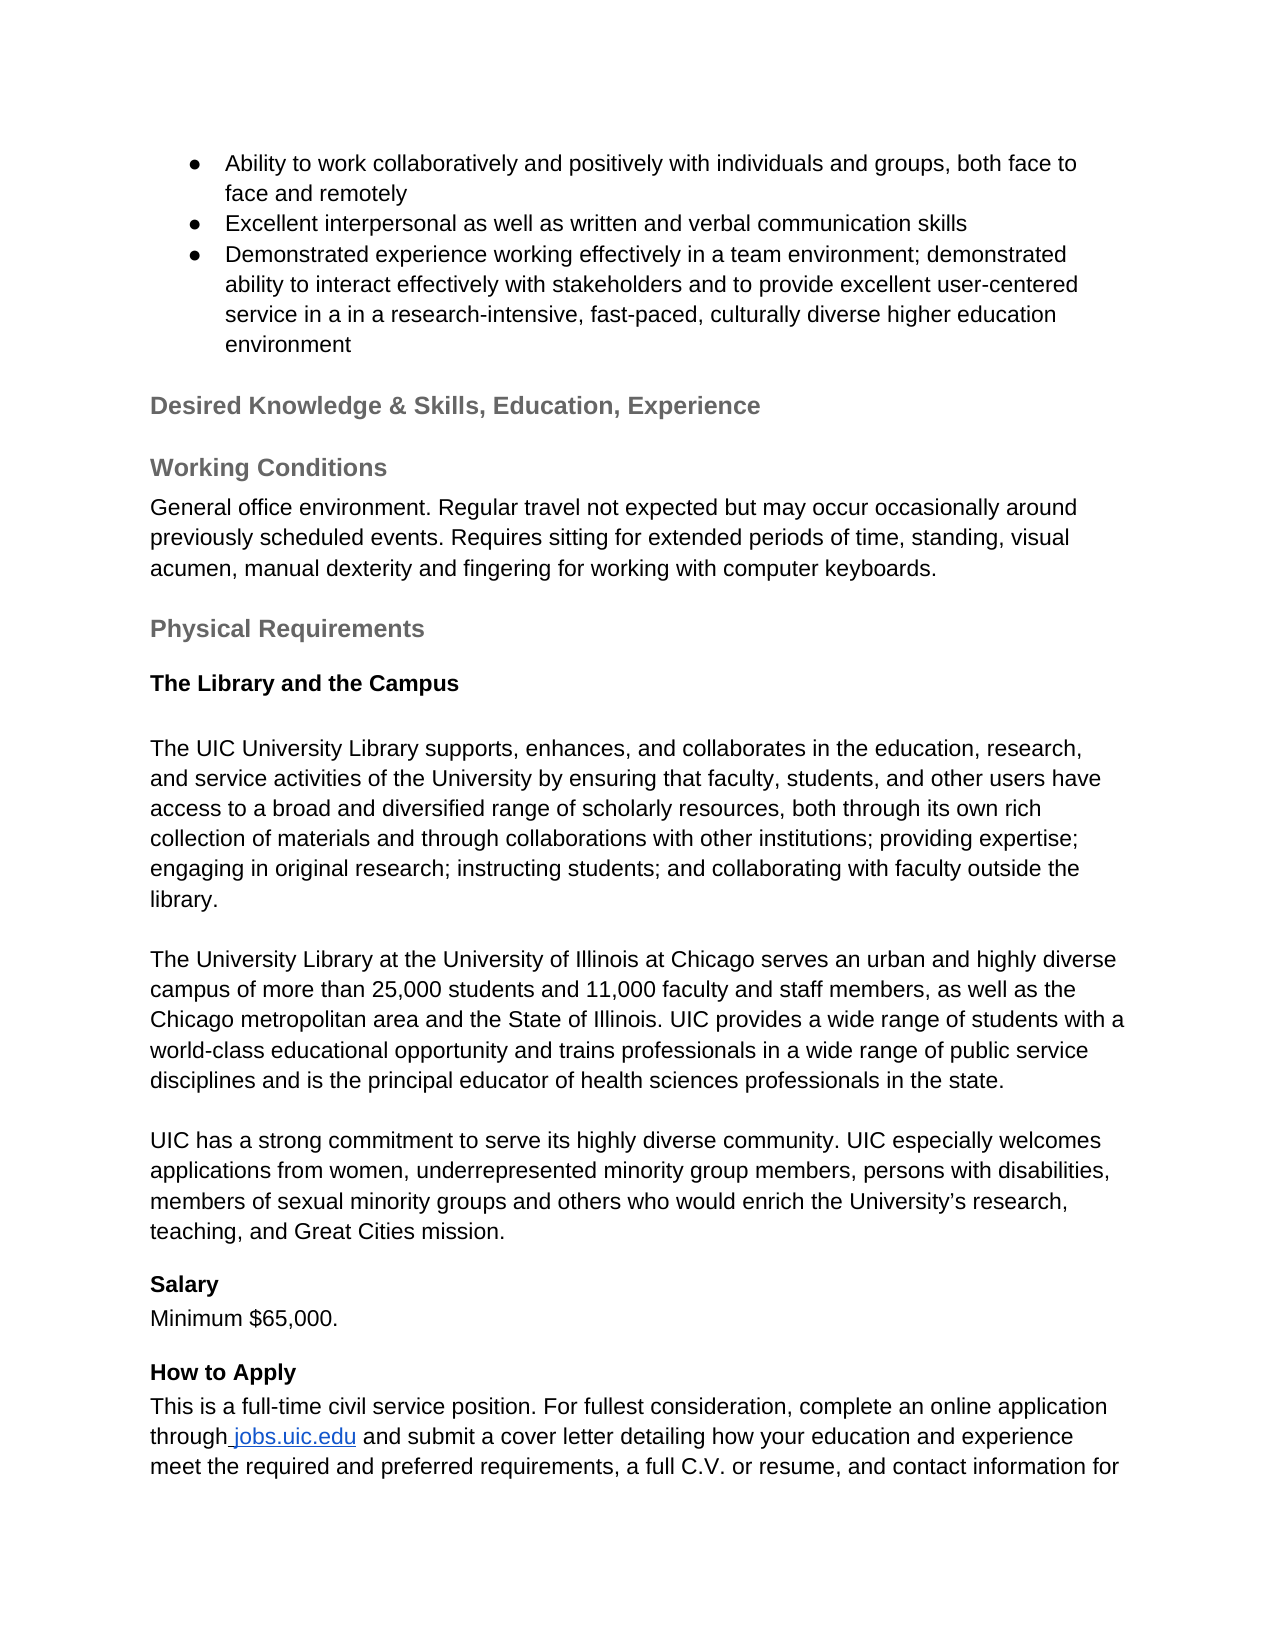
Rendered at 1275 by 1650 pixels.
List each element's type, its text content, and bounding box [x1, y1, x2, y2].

list Excellent interpersonal as well as written and verbal communication skills [188, 210, 1125, 237]
text The University Library at the University of Illinois at Chicago serves an urban and highly diverse campus of more than 25,000 students and 11,000 faculty and staff members, as well as the Chicago metropolitan area and the State of Illinois. UIC provides a wide range of students with a world-class educational opportunity and trains professionals in a wide range of public service disciplines and is the principal educator of health sciences professionals in the state. [150, 946, 1125, 1093]
text General office environment. Regular travel not expected but may occur occasionally around previously scheduled events. Requires sitting for extended periods of time, standing, visual acumen, manual dexterity and fingering for working with computer keyboards. [150, 494, 1125, 581]
subtitle Desired Knowledge & Skills, Education, Experience [150, 391, 1125, 419]
text Minimum $65,000. [150, 1305, 1125, 1332]
list Demonstrated experience working effectively in a team environment; demonstrated ability to interact effectively with stakeholders and to provide excellent user-centered service in a in a research-intensive, fast-paced, culturally diverse higher education environment [188, 241, 1125, 358]
subtitle Working Conditions [150, 453, 1125, 482]
text UIC has a strong commitment to serve its highly diverse community. UIC especially welcomes applications from women, underrepresented minority group members, persons with disabilities, members of sexual minority groups and others who would enrich the University’s research, teaching, and Great Cities mission. [150, 1127, 1125, 1244]
text The UIC University Library supports, enhances, and collaborates in the education, research, and service activities of the University by ensuring that faculty, students, and other users have access to a broad and diversified range of scholarly resources, both through its own rich collection of materials and through collaborations with other institutions; providing expertise; engaging in original research; instructing students; and collaborating with faculty outside the library. [150, 734, 1125, 912]
subtitle How to Apply [150, 1358, 1125, 1385]
subtitle Salary [150, 1271, 1125, 1297]
list Ability to work collaboratively and positively with individuals and groups, both face to face and remotely [188, 150, 1125, 207]
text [150, 1393, 1125, 1479]
subtitle The Library and the Campus [150, 670, 1125, 696]
subtitle Physical Requirements [150, 614, 1125, 643]
